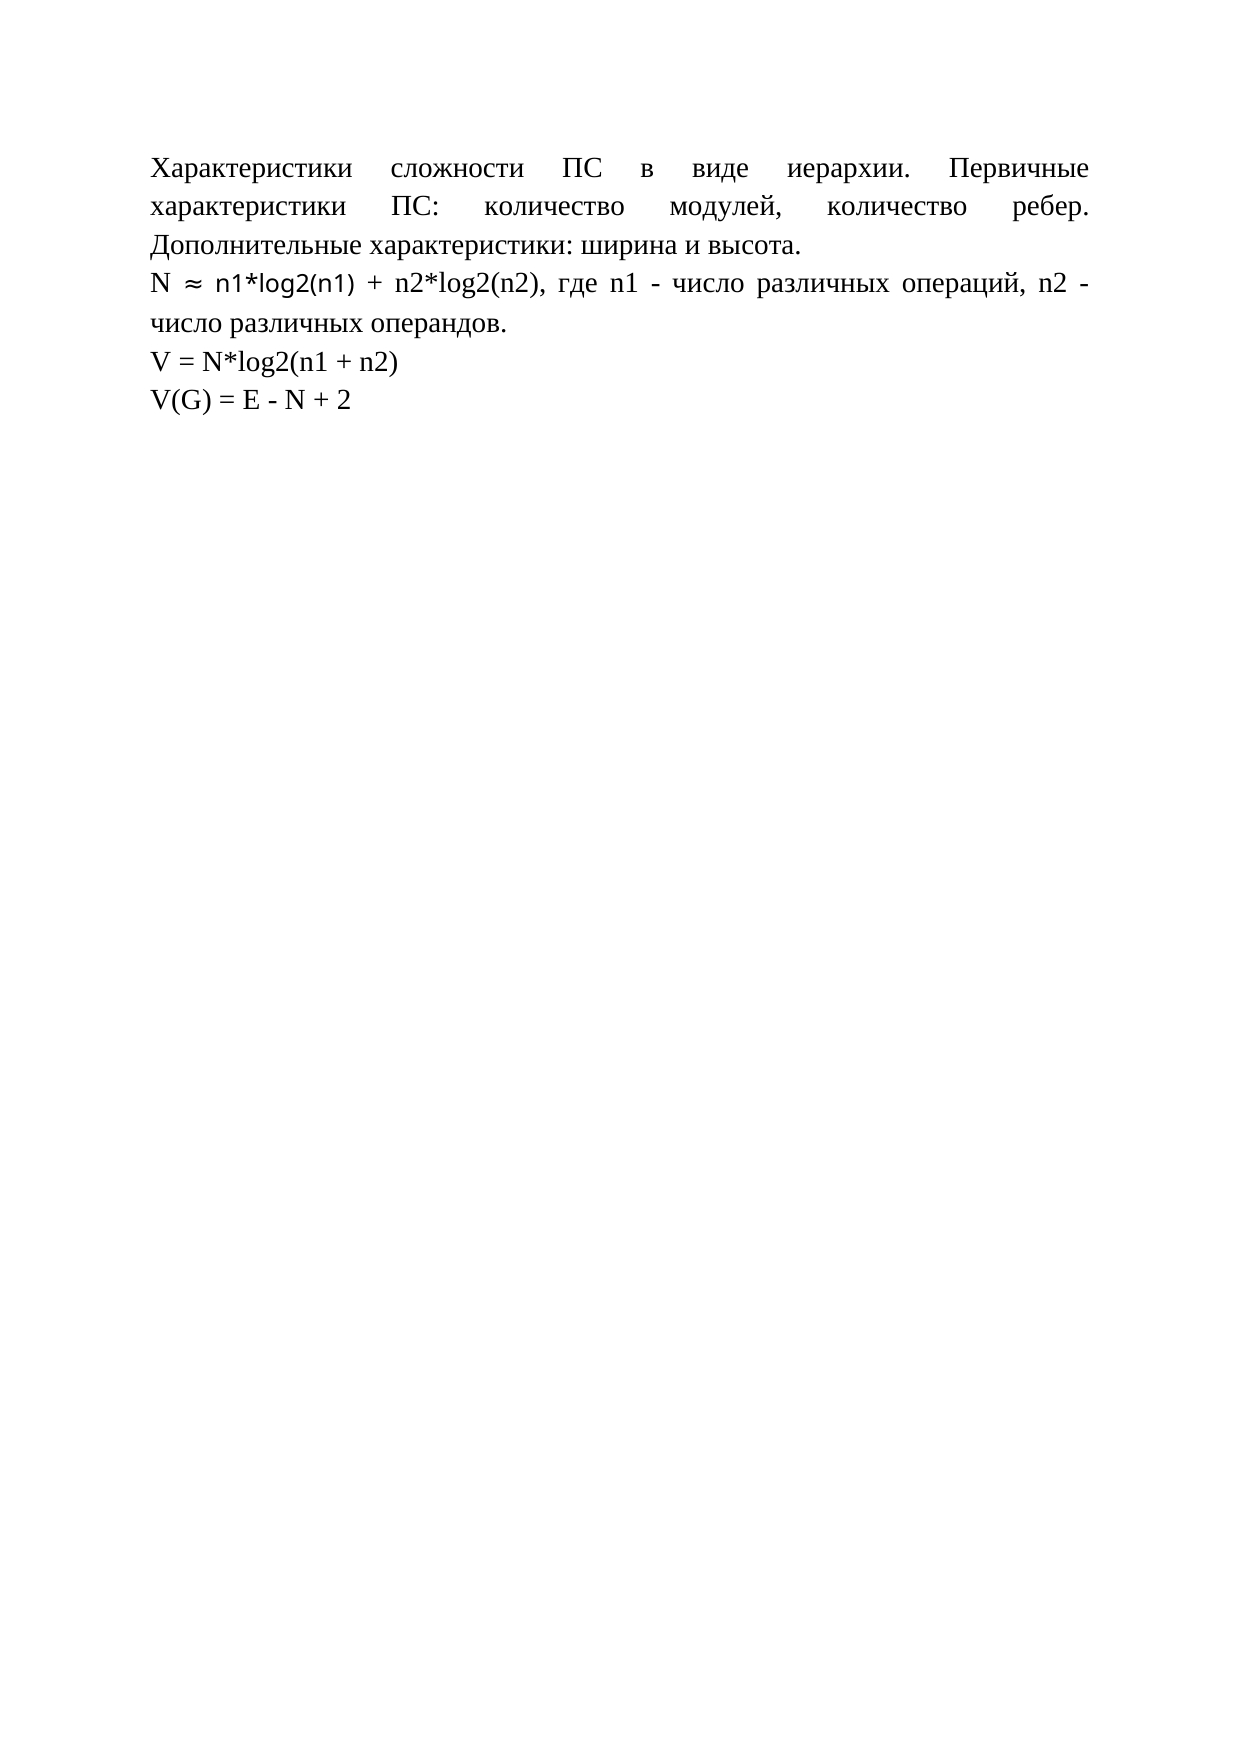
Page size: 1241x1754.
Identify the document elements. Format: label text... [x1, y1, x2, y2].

text V(G) = E - N + 2 [150, 382, 1090, 416]
text N ≈ n1*log2(n1) + n2*log2(n2), где n1 - число различных операций, n2 - число различных операндов. [150, 266, 1090, 339]
text V = N*log2(n1 + n2) [150, 344, 1090, 377]
